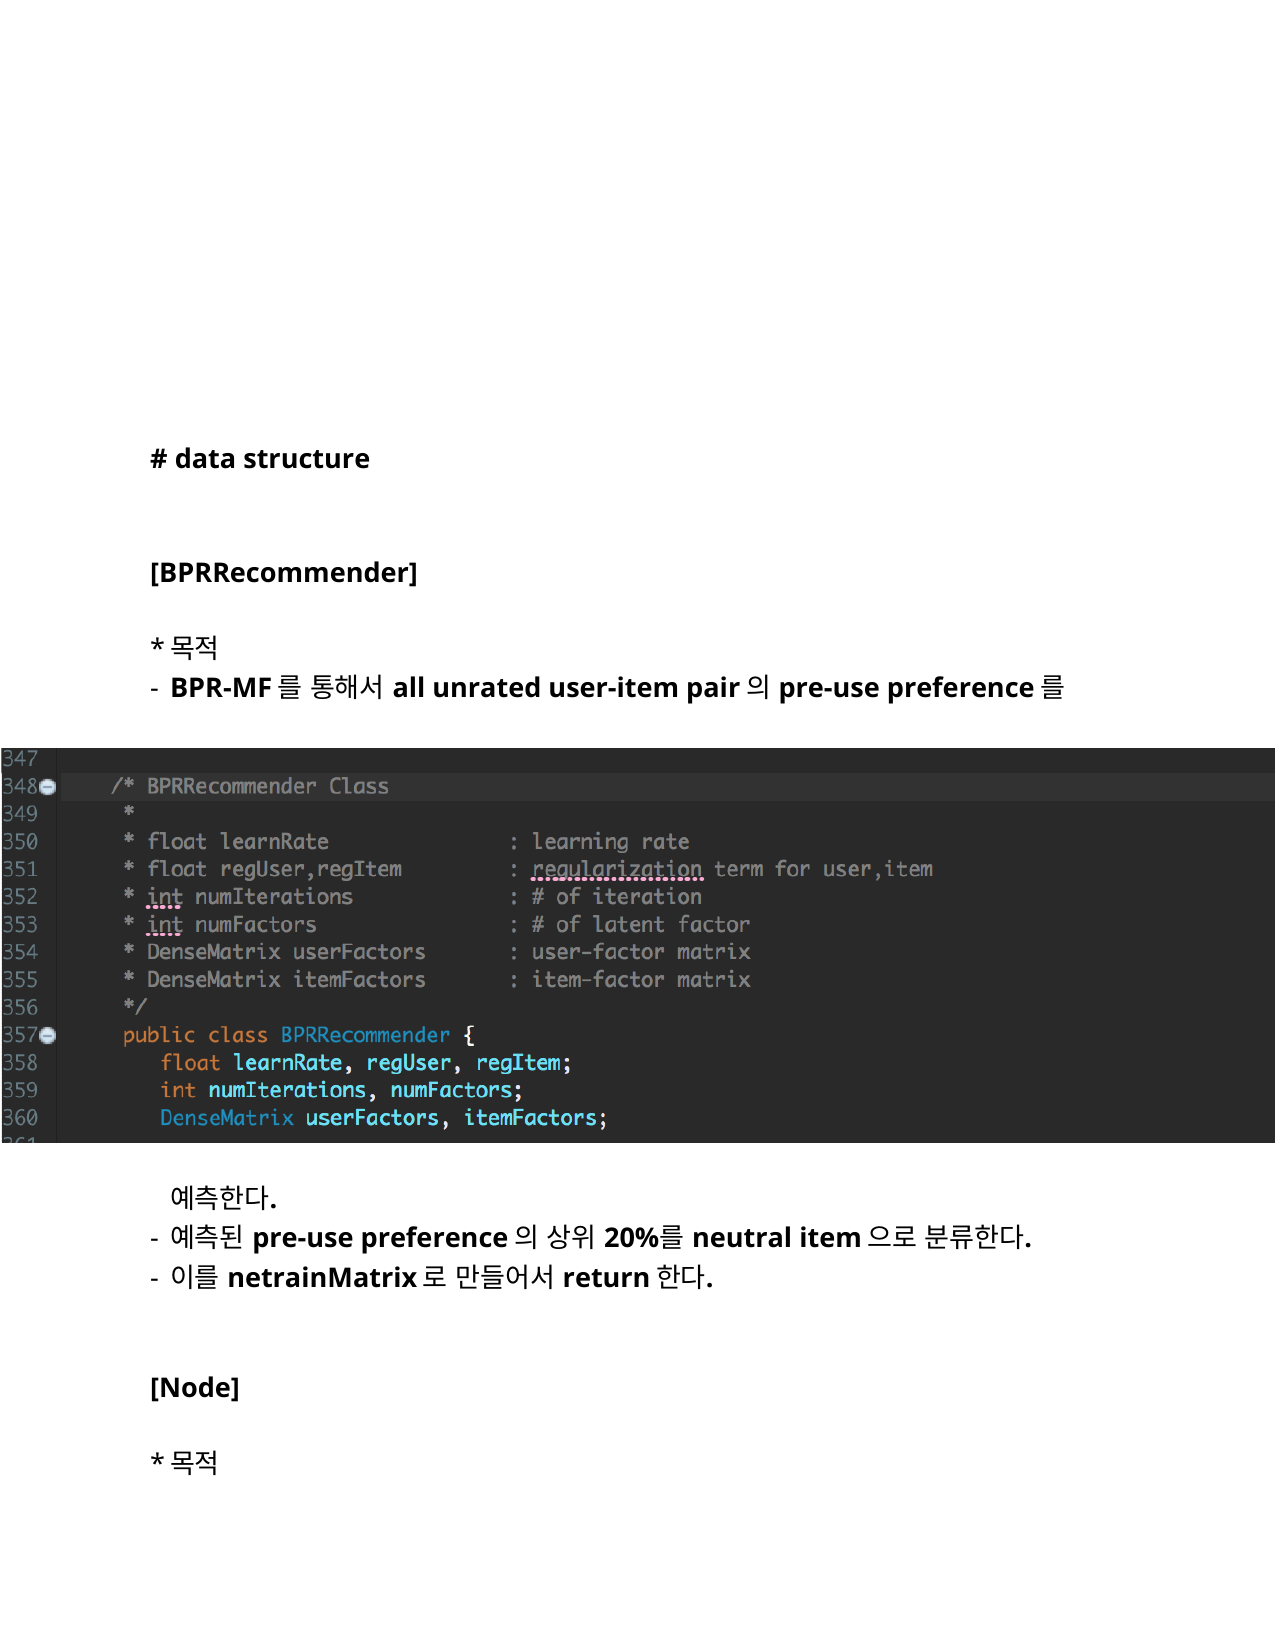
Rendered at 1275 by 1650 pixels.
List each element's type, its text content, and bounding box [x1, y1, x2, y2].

list BPR-MF를 통해서 all unrated user-item pair의 pre-use preference를 예측한다. [150, 1143, 1125, 1216]
list 목적 [150, 627, 1125, 666]
list 이를 netrainMatrix로 만들어서 return한다. [150, 1256, 1125, 1295]
list 예측된 pre-use preference의 상위 20%를 neutral item으로 분류한다. [150, 1216, 1125, 1256]
picture [0, 748, 1275, 1143]
list 목적 [150, 1442, 1125, 1482]
text # data structure [150, 440, 1125, 477]
text [BPRRecommender] [150, 553, 1125, 590]
text [Node] [150, 1369, 1125, 1406]
list BPR-MF를 통해서 all unrated user-item pair의 pre-use preference를 예측한다. [150, 666, 1125, 748]
